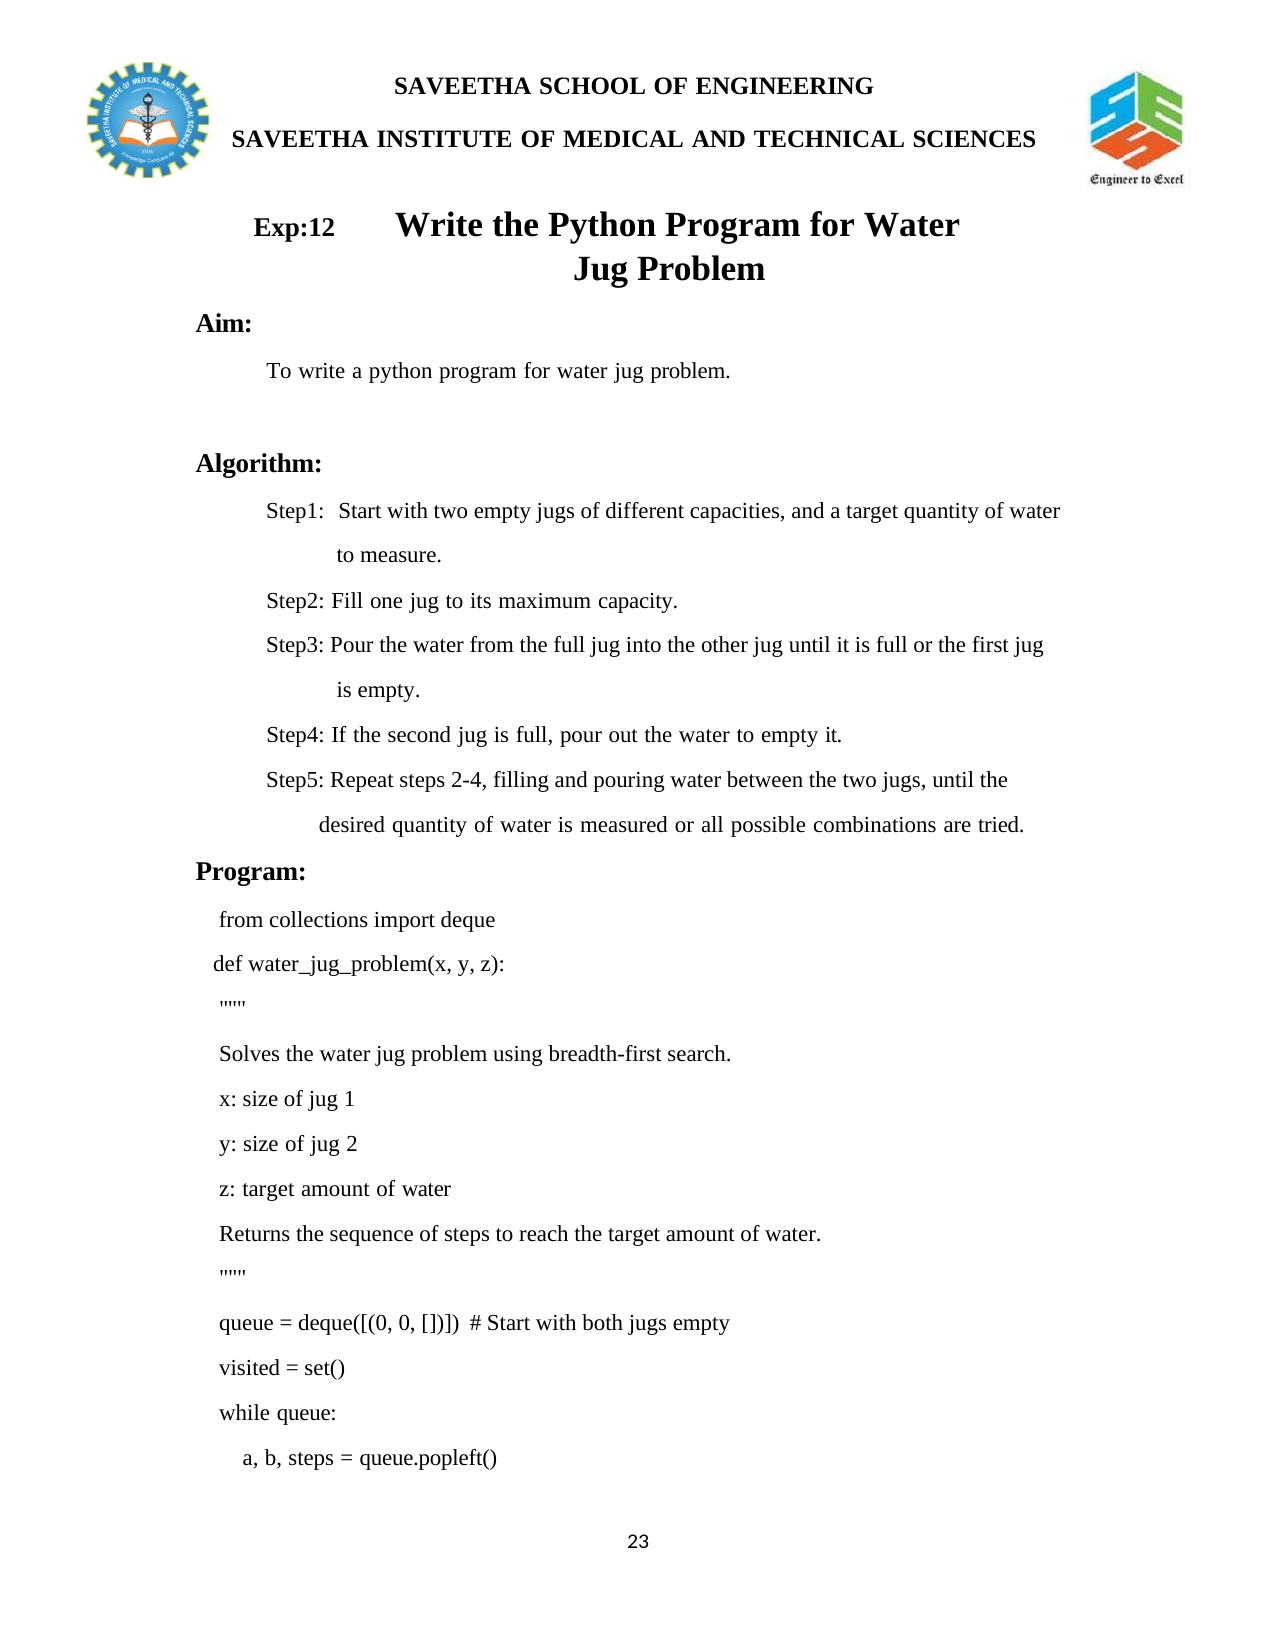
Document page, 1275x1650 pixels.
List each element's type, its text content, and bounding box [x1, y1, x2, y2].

picture [86, 62, 213, 178]
text from collections import deque def water_jug_problem(x, y, z): [213, 906, 523, 977]
text y: size of jug 2 [219, 1130, 1200, 1156]
picture [1085, 62, 1192, 188]
text z: target amount of water [219, 1174, 1200, 1201]
text """ [219, 995, 1200, 1022]
text Returns the sequence of steps to reach the target amount of water. """ [219, 1219, 847, 1291]
text Step1: Start with two empty jugs of different capacities, and a target quantity of water to measure. [266, 497, 1078, 568]
subtitle Aim: [195, 307, 1200, 339]
text a, b, steps = queue.popleft() [242, 1444, 1200, 1470]
subtitle Algorithm: [195, 447, 1200, 478]
text Step4: If the second jug is full, pour out the water to empty it. [266, 721, 1200, 747]
text queue = deque([(0, 0, [])]) # Start with both jugs empty visited = set() [219, 1309, 736, 1381]
text Solves the water jug problem using breadth-first search. x: size of jug 1 [219, 1040, 736, 1111]
text Step5: Repeat steps 2-4, filling and pouring water between the two jugs, until the desired quantity of water is measured or all possible combinations are tried. [266, 766, 1048, 837]
text Step2: Fill one jug to its maximum capacity. [266, 587, 1200, 613]
subtitle Exp:12 Write the Python Program for Water Jug Problem [253, 204, 1022, 288]
text while queue: [219, 1399, 1200, 1425]
text Step3: Pour the water from the full jug into the other jug until it is full or the first jug is empty. [266, 632, 1048, 703]
subtitle Program: [195, 856, 1200, 887]
text To write a python program for water jug problem. [266, 357, 1200, 384]
